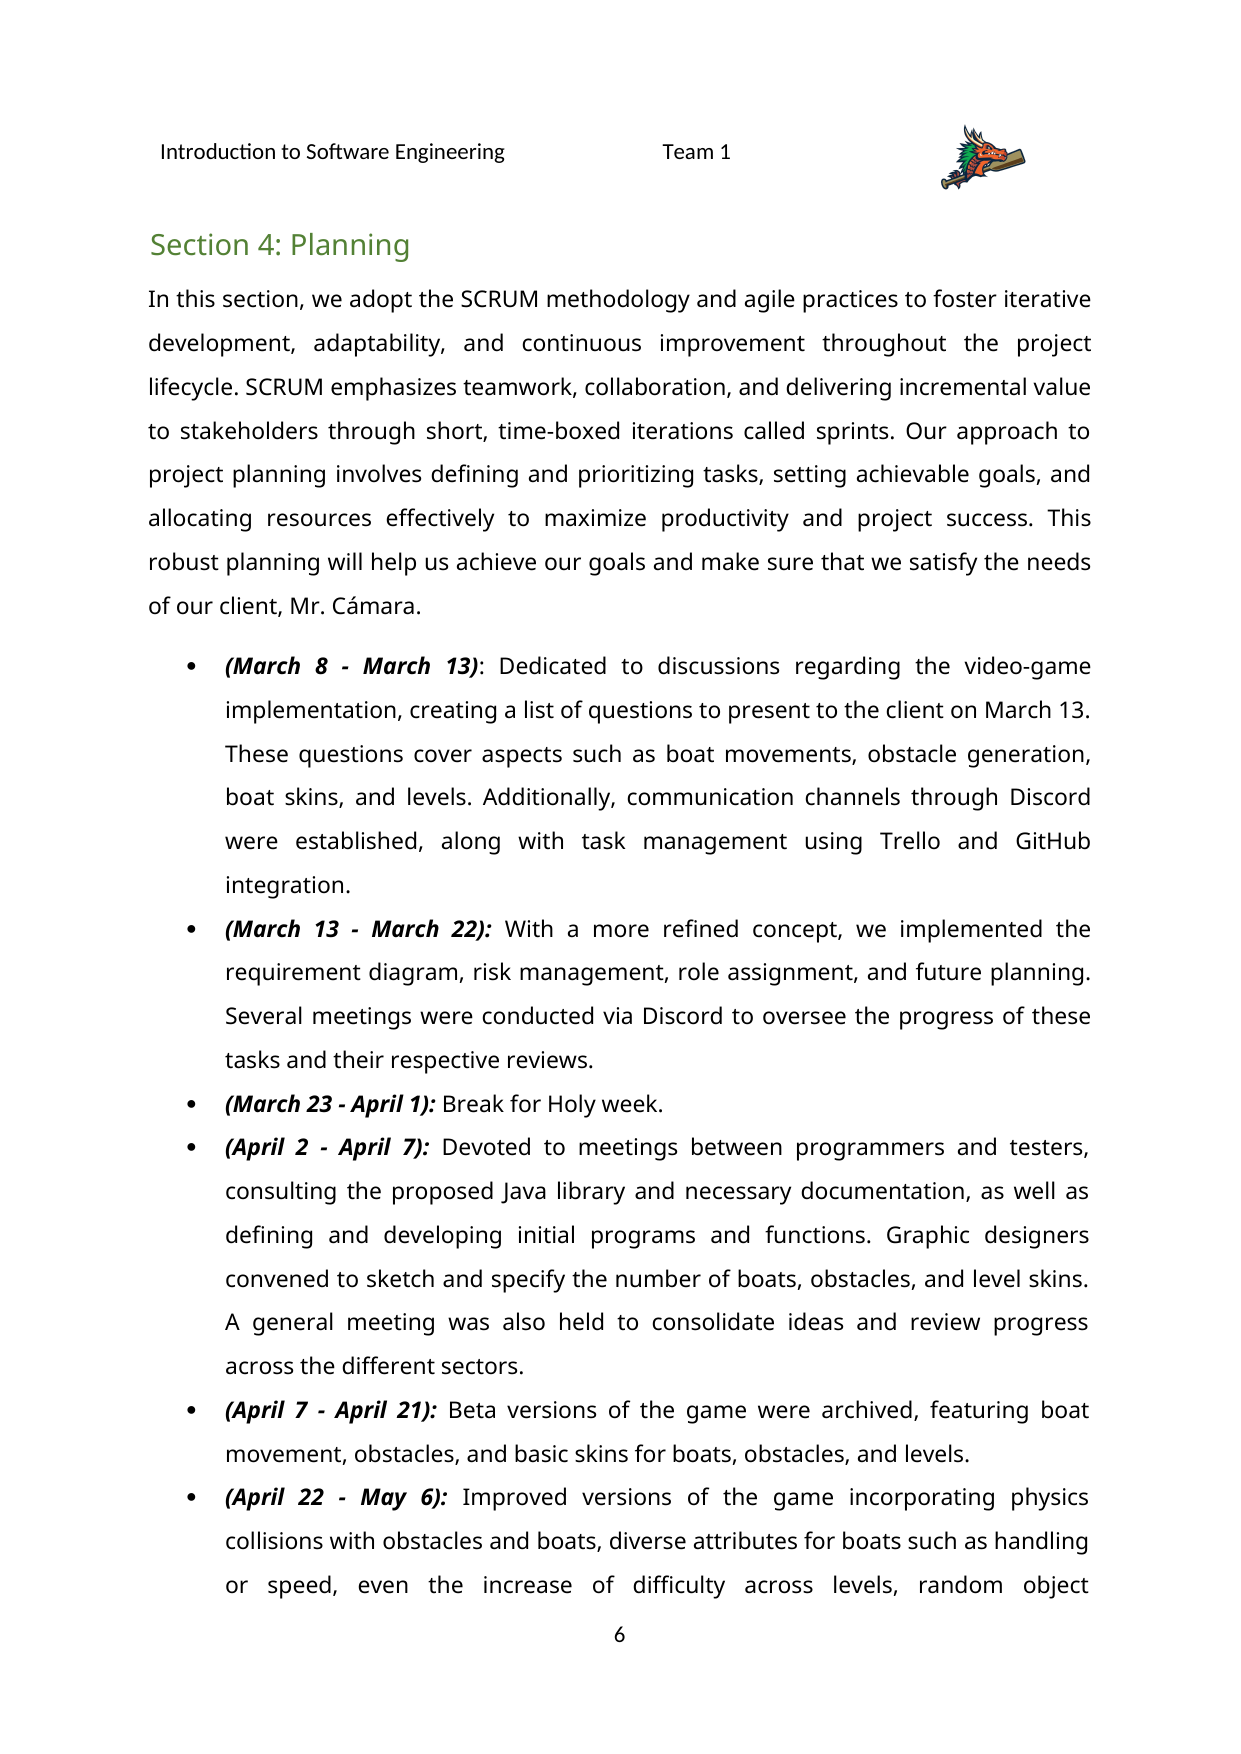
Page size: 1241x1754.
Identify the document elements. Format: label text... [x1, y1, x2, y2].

text In this section, we adopt the SCRUM methodology and agile practices to foster iterative development, adaptability, and continuous improvement throughout the project lifecycle. SCRUM emphasizes teamwork, collaboration, and delivering incremental value to stakeholders through short, time-boxed iterations called sprints. Our approach to project planning involves defining and prioritizing tasks, setting achievable goals, and allocating resources effectively to maximize productivity and project success. This robust planning will help us achieve our goals and make sure that we satisfy the needs of our client, Mr. Cámara. [148, 283, 1092, 621]
list (April 7 - April 21): Beta versions of the game were archived, featuring boat movement, obstacles, and basic skins for boats, obstacles, and levels. [187, 1394, 1090, 1469]
list (April 2 - April 7): Devoted to meetings between programmers and testers, consulting the proposed Java library and necessary documentation, as well as defining and developing initial programs and functions. Graphic designers convened to sketch and specify the number of boats, obstacles, and level skins. A general meeting was also held to consolidate ideas and review progress across the different sectors. [187, 1131, 1090, 1381]
list (March 8 - March 13): Dedicated to discussions regarding the video-game implementation, creating a list of questions to present to the client on March 13. These questions cover aspects such as boat movements, obstacle generation, boat skins, and levels. Additionally, communication channels through Discord were established, along with task management using Trello and GitHub integration. [187, 650, 1092, 900]
text Section 4: Planning [150, 224, 1092, 263]
list (March 13 - March 22): With a more refined concept, we implemented the requirement diagram, risk management, role assignment, and future planning. Several meetings were conducted via Discord to oversee the progress of these tasks and their respective reviews. [187, 912, 1092, 1075]
list (March 23 - April 1): Break for Holy week. [187, 1087, 1090, 1119]
